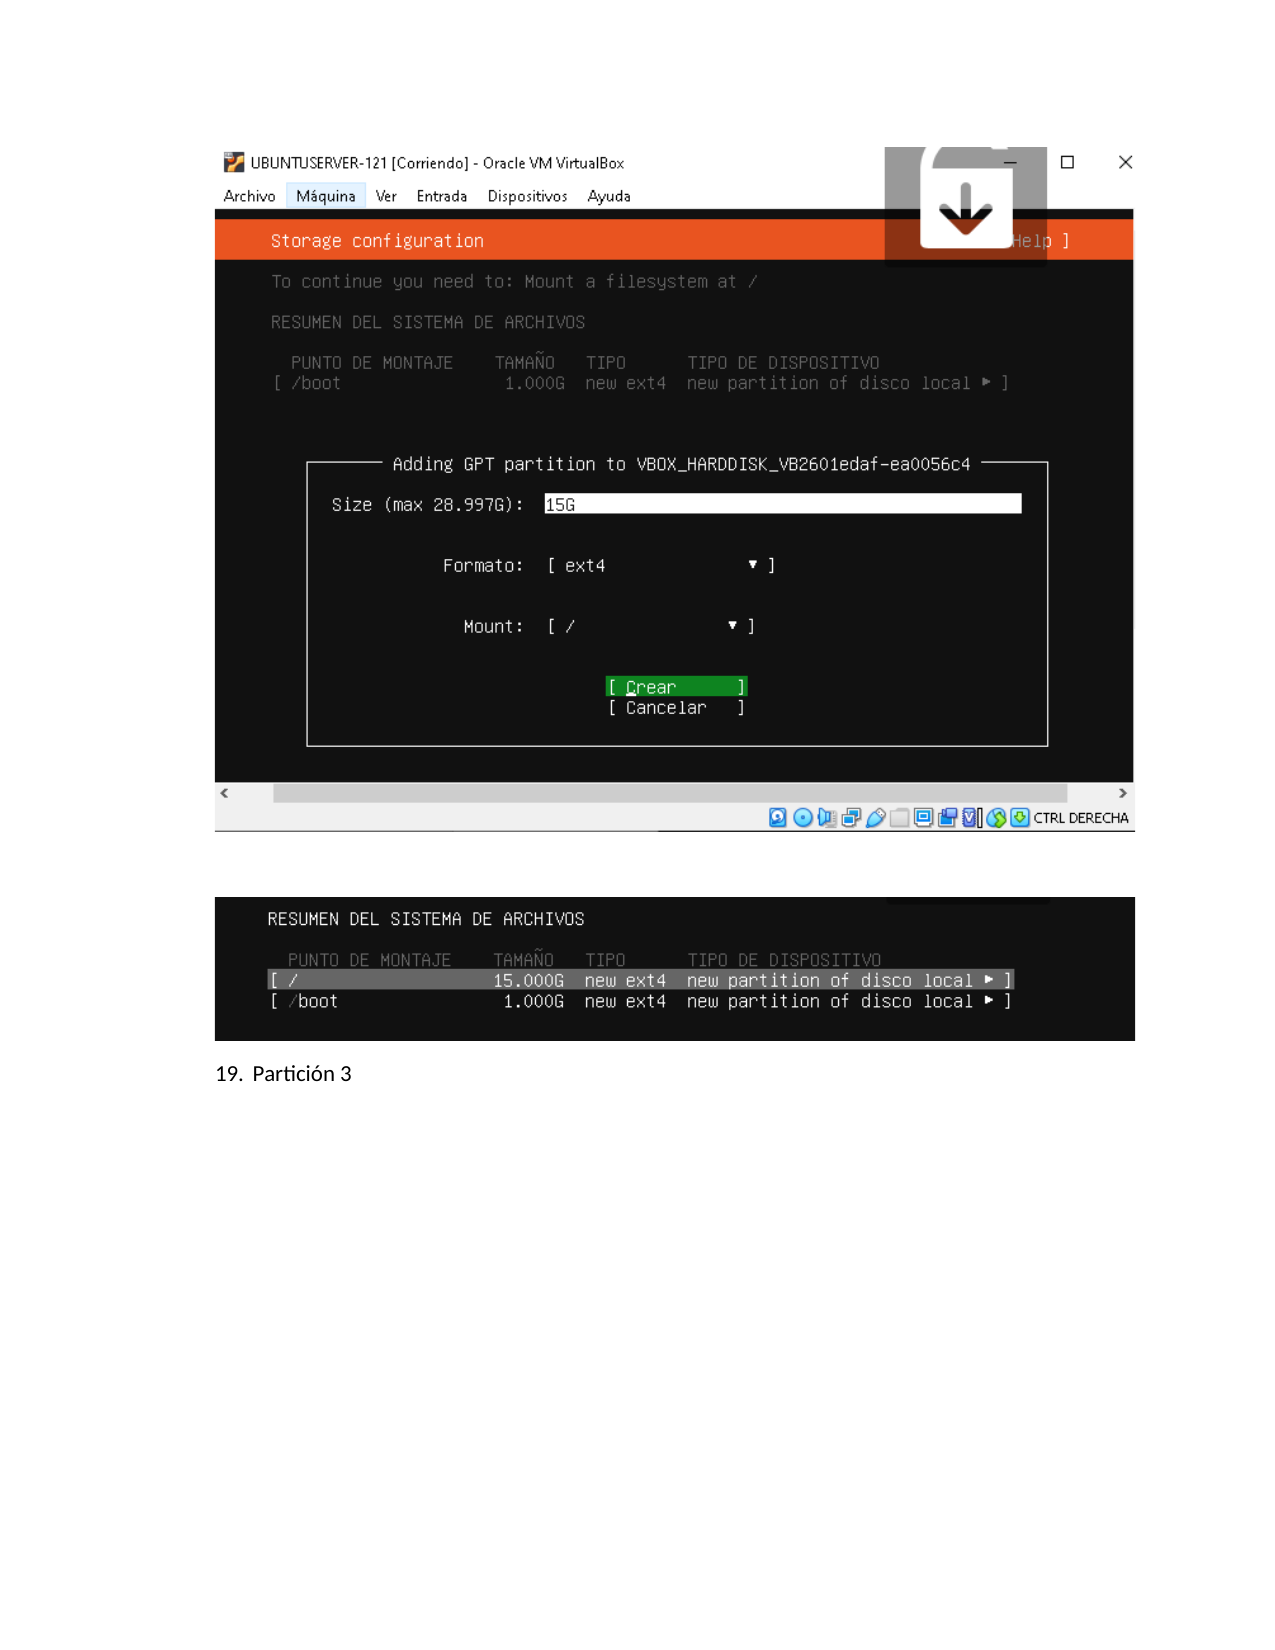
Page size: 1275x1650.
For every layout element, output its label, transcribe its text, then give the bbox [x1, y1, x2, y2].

list Partición 3 [215, 1059, 1098, 1087]
picture [214, 897, 1136, 1041]
picture [214, 147, 1136, 832]
